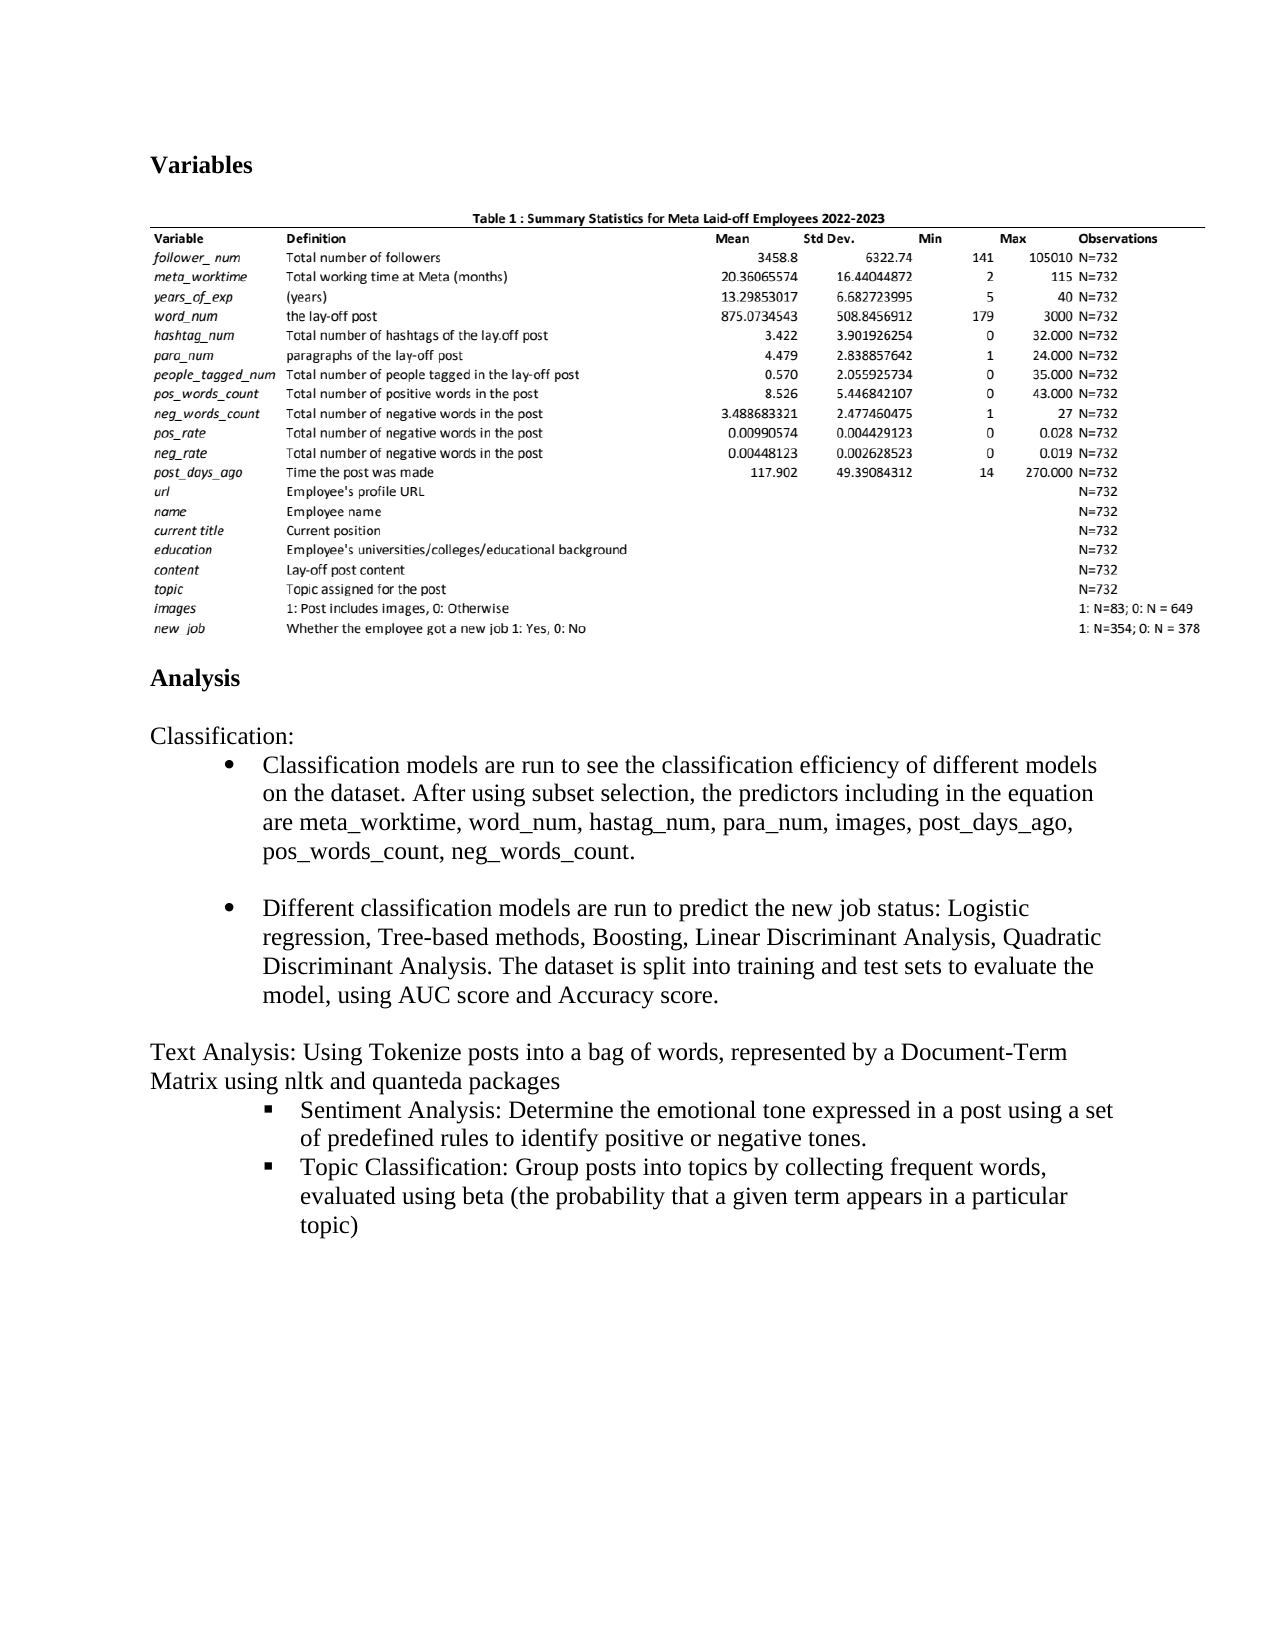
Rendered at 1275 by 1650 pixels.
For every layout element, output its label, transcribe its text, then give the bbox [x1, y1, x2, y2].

list Classification models are run to see the classification efficiency of different models on the dataset. After using subset selection, the predictors including in the equation are meta_worktime, word_num, hastag_num, para_num, images, post_days_ago, pos_words_count, neg_words_count. [225, 750, 1125, 865]
list Different classification models are run to predict the new job status: Logistic regression, Tree-based methods, Boosting, Linear Discriminant Analysis, Quadratic Discriminant Analysis. The dataset is split into training and test sets to evaluate the model, using AUC score and Accuracy score. [225, 893, 1125, 1008]
text Analysis [150, 663, 1125, 692]
text Text Analysis: Using Tokenize posts into a bag of words, represented by a Document-Term Matrix using nltk and quanteda packages [150, 1037, 1125, 1095]
list Topic Classification: Group posts into topics by collecting frequent words, evaluated using beta (the probability that a given term appears in a particular topic) [262, 1152, 1125, 1238]
text Variables [150, 150, 1125, 179]
list Sentiment Analysis: Determine the emotional tone expressed in a post using a set of predefined rules to identify positive or negative tones. [262, 1095, 1125, 1152]
text Classification: [150, 721, 1125, 750]
